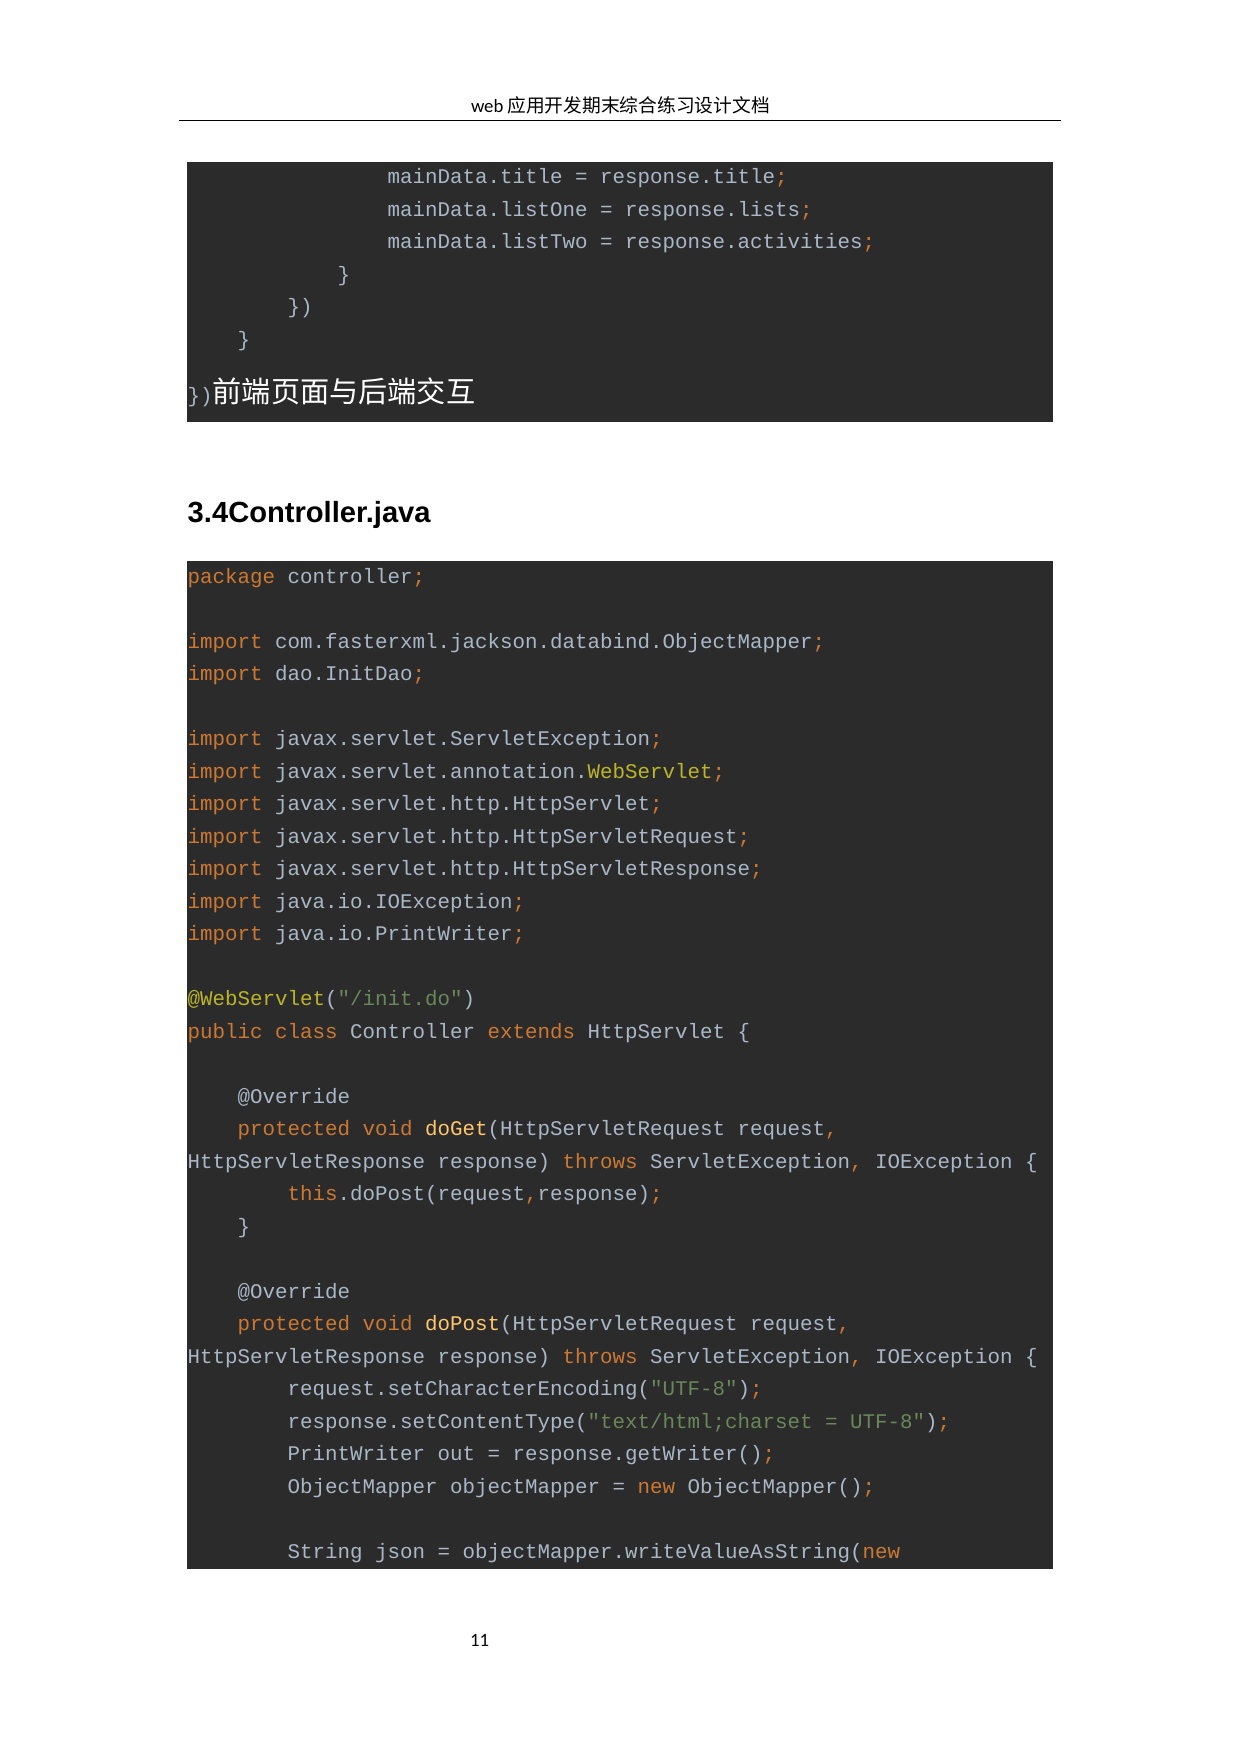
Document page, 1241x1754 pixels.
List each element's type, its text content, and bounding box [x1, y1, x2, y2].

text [187, 162, 1053, 422]
subtitle 3.4Controller.java [187, 479, 1053, 544]
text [187, 561, 1053, 1569]
